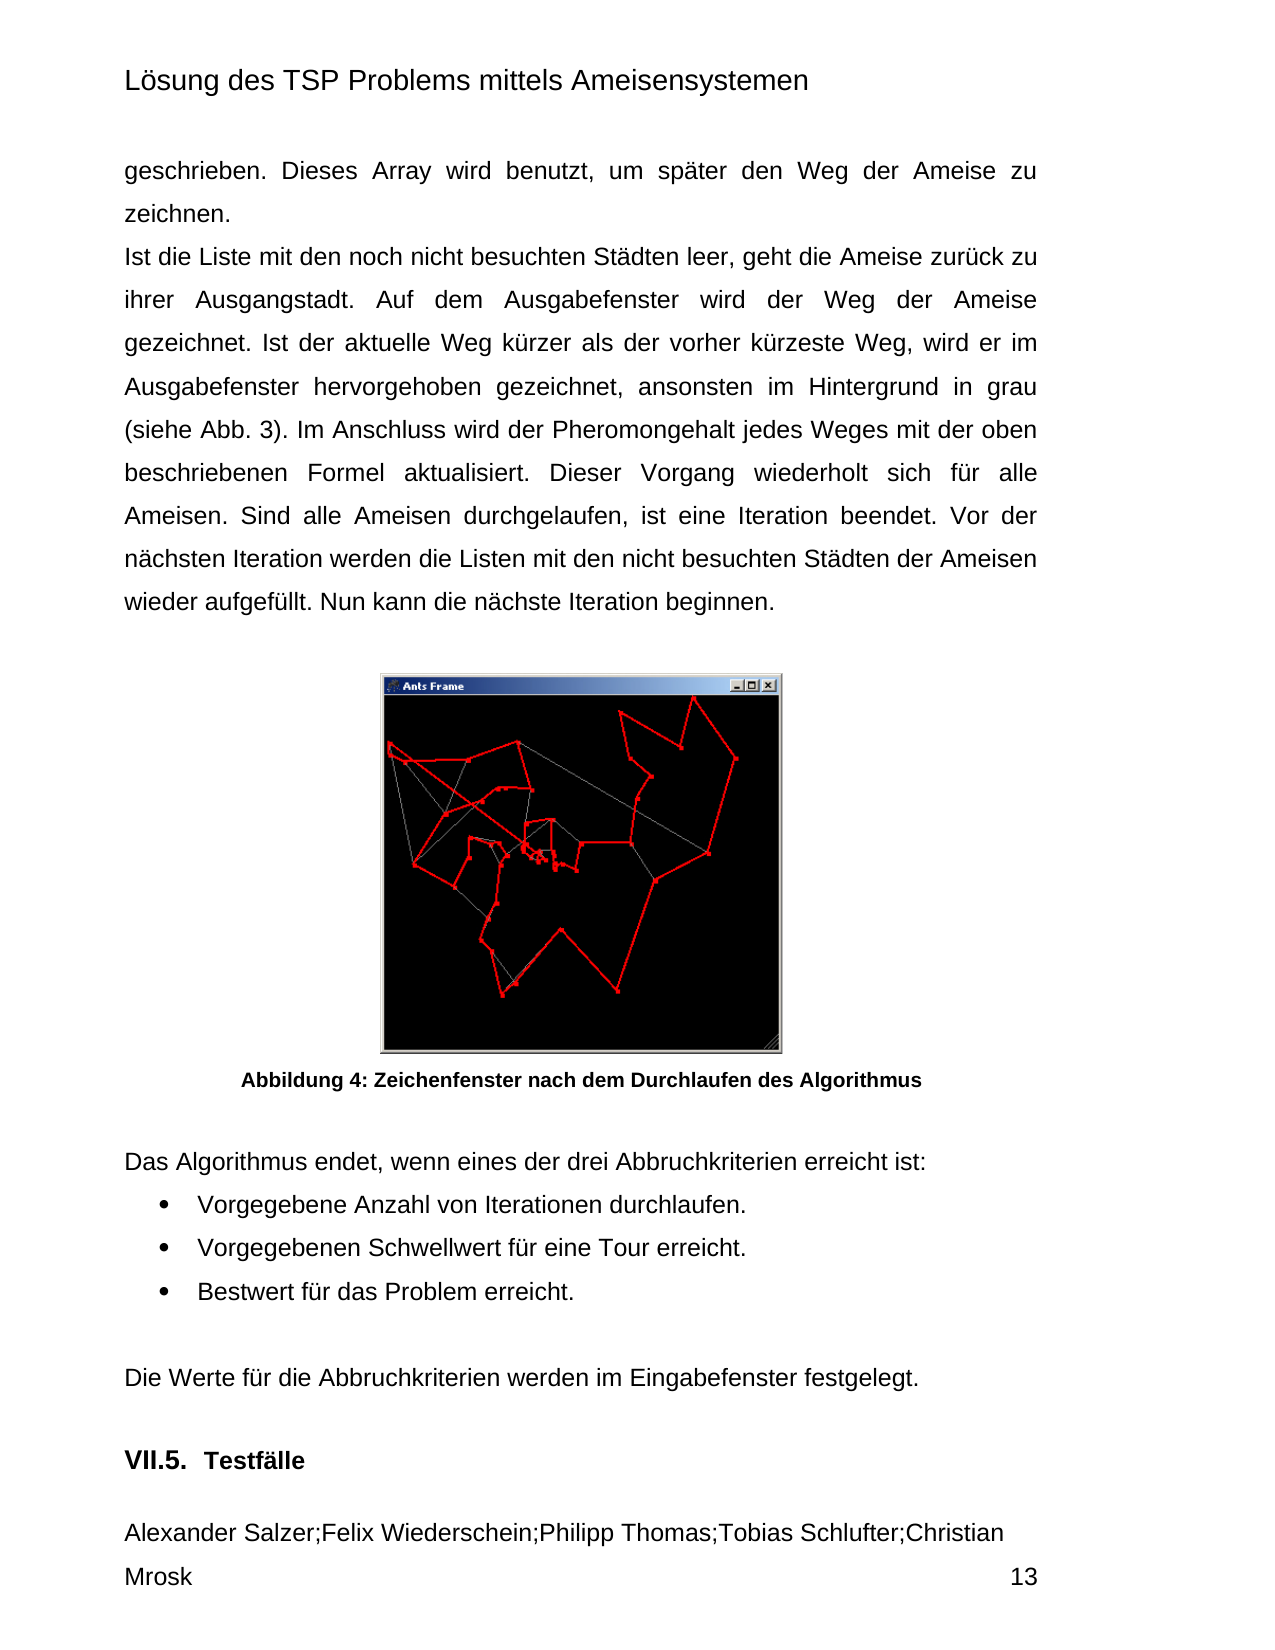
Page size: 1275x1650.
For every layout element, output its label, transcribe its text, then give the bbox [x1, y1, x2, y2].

text Ist die Liste mit den noch nicht besuchten Städten leer, geht die Ameise zurück zu ihrer Ausgangstadt. Auf dem Ausgabefenster wird der Weg der Ameise gezeichnet. Ist der aktuelle Weg kürzer als der vorher kürzeste Weg, wird er im Ausgabefenster hervorgehoben gezeichnet, ansonsten im Hintergrund in grau (siehe Abb. 3). Im Anschluss wird der Pheromongehalt jedes Weges mit der oben beschriebenen Formel aktualisiert. Dieser Vorgang wiederholt sich für alle Ameisen. Sind alle Ameisen durchgelaufen, ist eine Iteration beendet. Vor der nächsten Iteration werden die Listen mit den nicht besuchten Städten der Ameisen wieder aufgefüllt. Nun kann die nächste Iteration beginnen. [124, 242, 1039, 616]
text Das Algorithmus endet, wenn eines der drei Abbruchkriterien erreicht ist: [124, 1147, 1039, 1176]
list Vorgegebene Anzahl von Iterationen durchlaufen. [159, 1190, 1039, 1219]
text Abbildung : Zeichenfenster nach dem Durchlaufen des Algorithmus [124, 1068, 1039, 1092]
picture [380, 673, 783, 1054]
subtitle Testfälle [124, 1444, 1039, 1475]
text Die Werte für die Abbruchkriterien werden im Eingabefenster festgelegt. [124, 1363, 1039, 1392]
list Vorgegebenen Schwellwert für eine Tour erreicht. [159, 1233, 1039, 1262]
list Bestwert für das Problem erreicht. [159, 1277, 1039, 1306]
